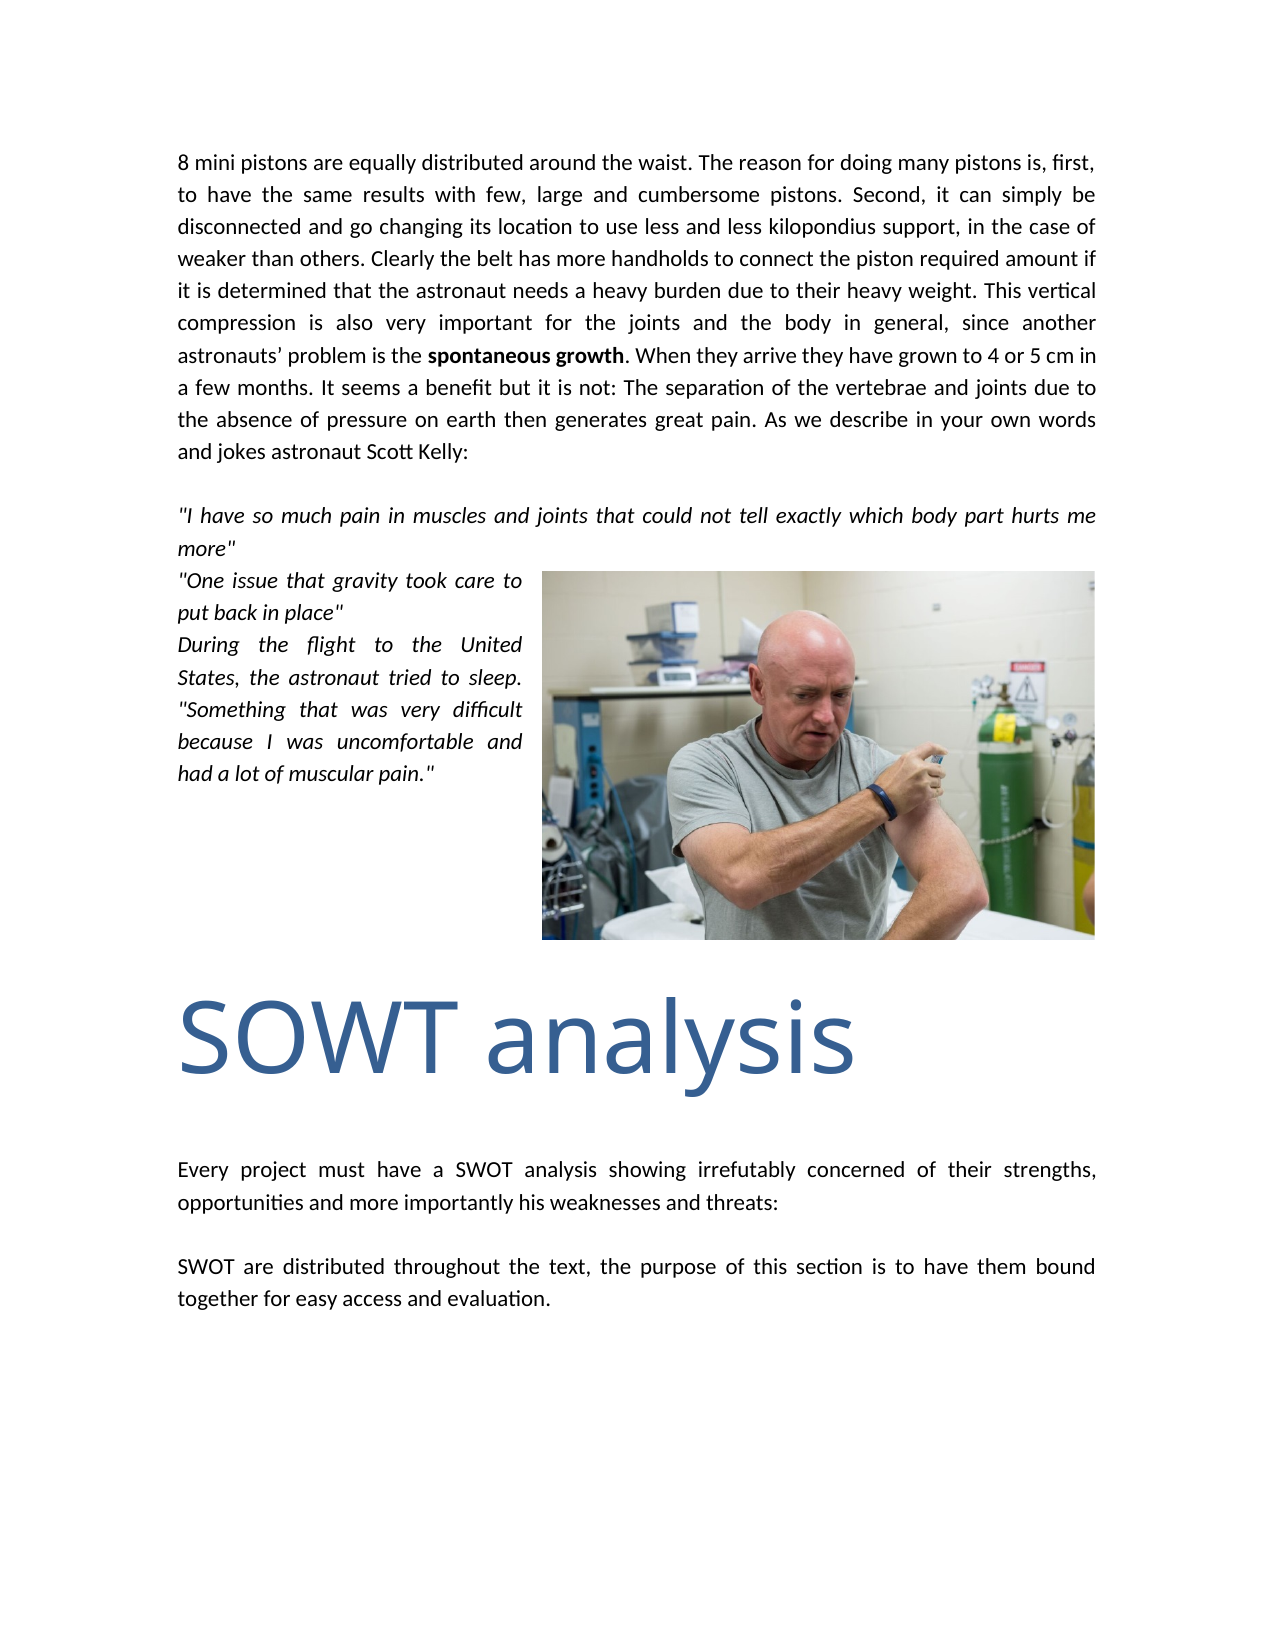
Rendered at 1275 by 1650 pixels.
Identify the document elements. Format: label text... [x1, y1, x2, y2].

list SWOT are distributed throughout the text, the purpose of this section is to have them bound together for easy access and evaluation. [177, 1252, 1098, 1312]
list "I have so much pain in muscles and joints that could not tell exactly which body part hurts me more" [177, 502, 1098, 562]
list Every project must have a SWOT analysis showing irrefutably concerned of their strengths, opportunities and more importantly his weaknesses and threats: [177, 1156, 1098, 1216]
list During the flight to the United States, the astronaut tried to sleep. "Something that was very difficult because I was uncomfortable and had a lot of muscular pain." [177, 630, 542, 787]
subtitle SOWT analysis [177, 967, 1098, 1103]
list 8 mini pistons are equally distributed around the waist. The reason for doing many pistons is, first, to have the same results with few, large and cumbersome pistons. Second, it can simply be disconnected and go changing its location to use less and less kilopondius support, in the case of weaker than others. Clearly the belt has more handholds to connect the piston required amount if it is determined that the astronaut needs a heavy burden due to their heavy weight. This vertical compression is also very important for the joints and the body in general, since another astronauts’ problem is the spontaneous growth. When they arrive they have grown to 4 or 5 cm in a few months. It seems a benefit but it is not: The separation of the vertebrae and joints due to the absence of pressure on earth then generates great pain. As we describe in your own words and jokes astronaut Scott Kelly: [177, 148, 1098, 465]
list "One issue that gravity took care to put back in place" [177, 566, 1098, 626]
picture [542, 571, 1095, 940]
